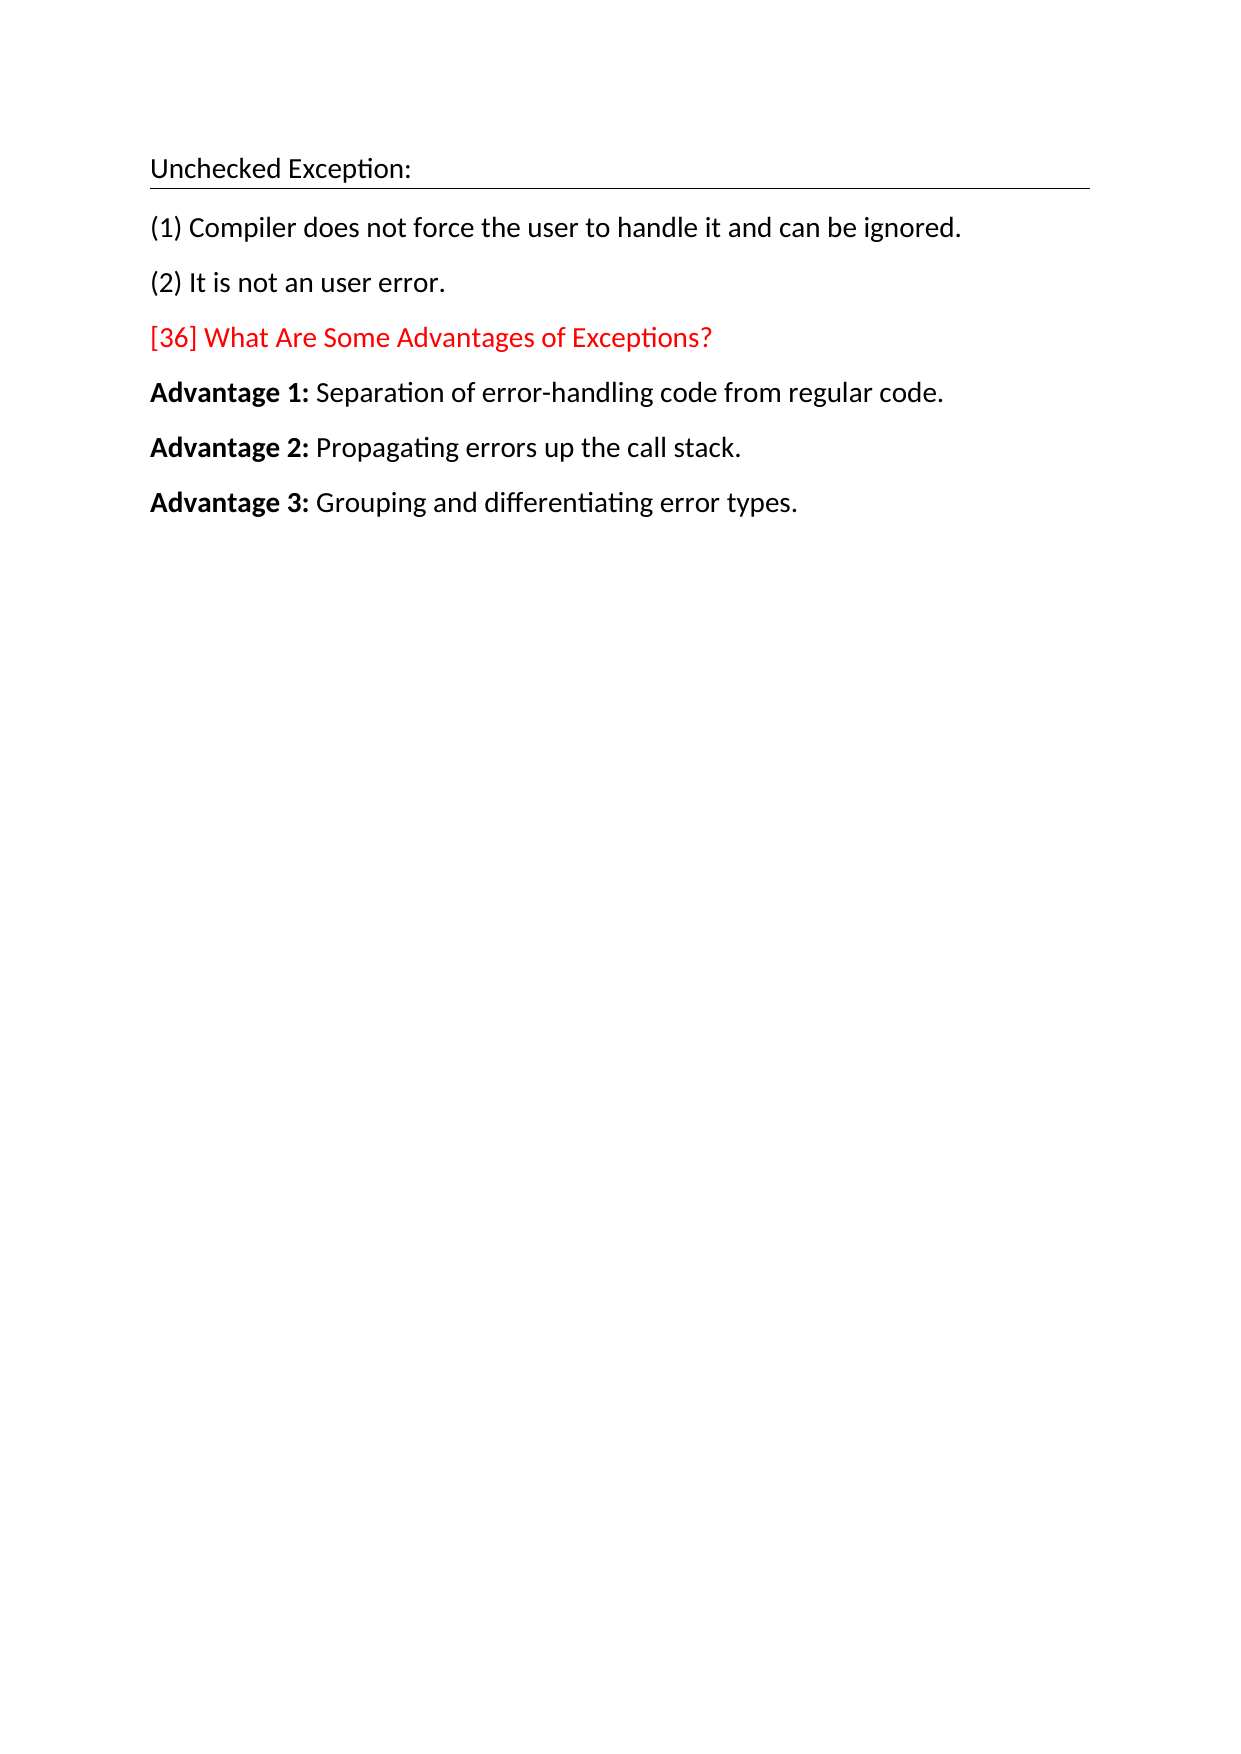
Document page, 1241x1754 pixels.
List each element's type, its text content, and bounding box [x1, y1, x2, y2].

text (2) It is not an user error. [150, 264, 1090, 299]
text Advantage 3: Grouping and differentiating error types. [150, 484, 1090, 520]
text Advantage 1: Separation of error-handling code from regular code. [150, 374, 1090, 410]
text Unchecked Exception: [150, 150, 1090, 188]
text [36] What Are Some Advantages of Exceptions? [150, 319, 1090, 354]
text Advantage 2: Propagating errors up the call stack. [150, 429, 1090, 465]
text (1) Compiler does not force the user to handle it and can be ignored. [150, 209, 1090, 244]
